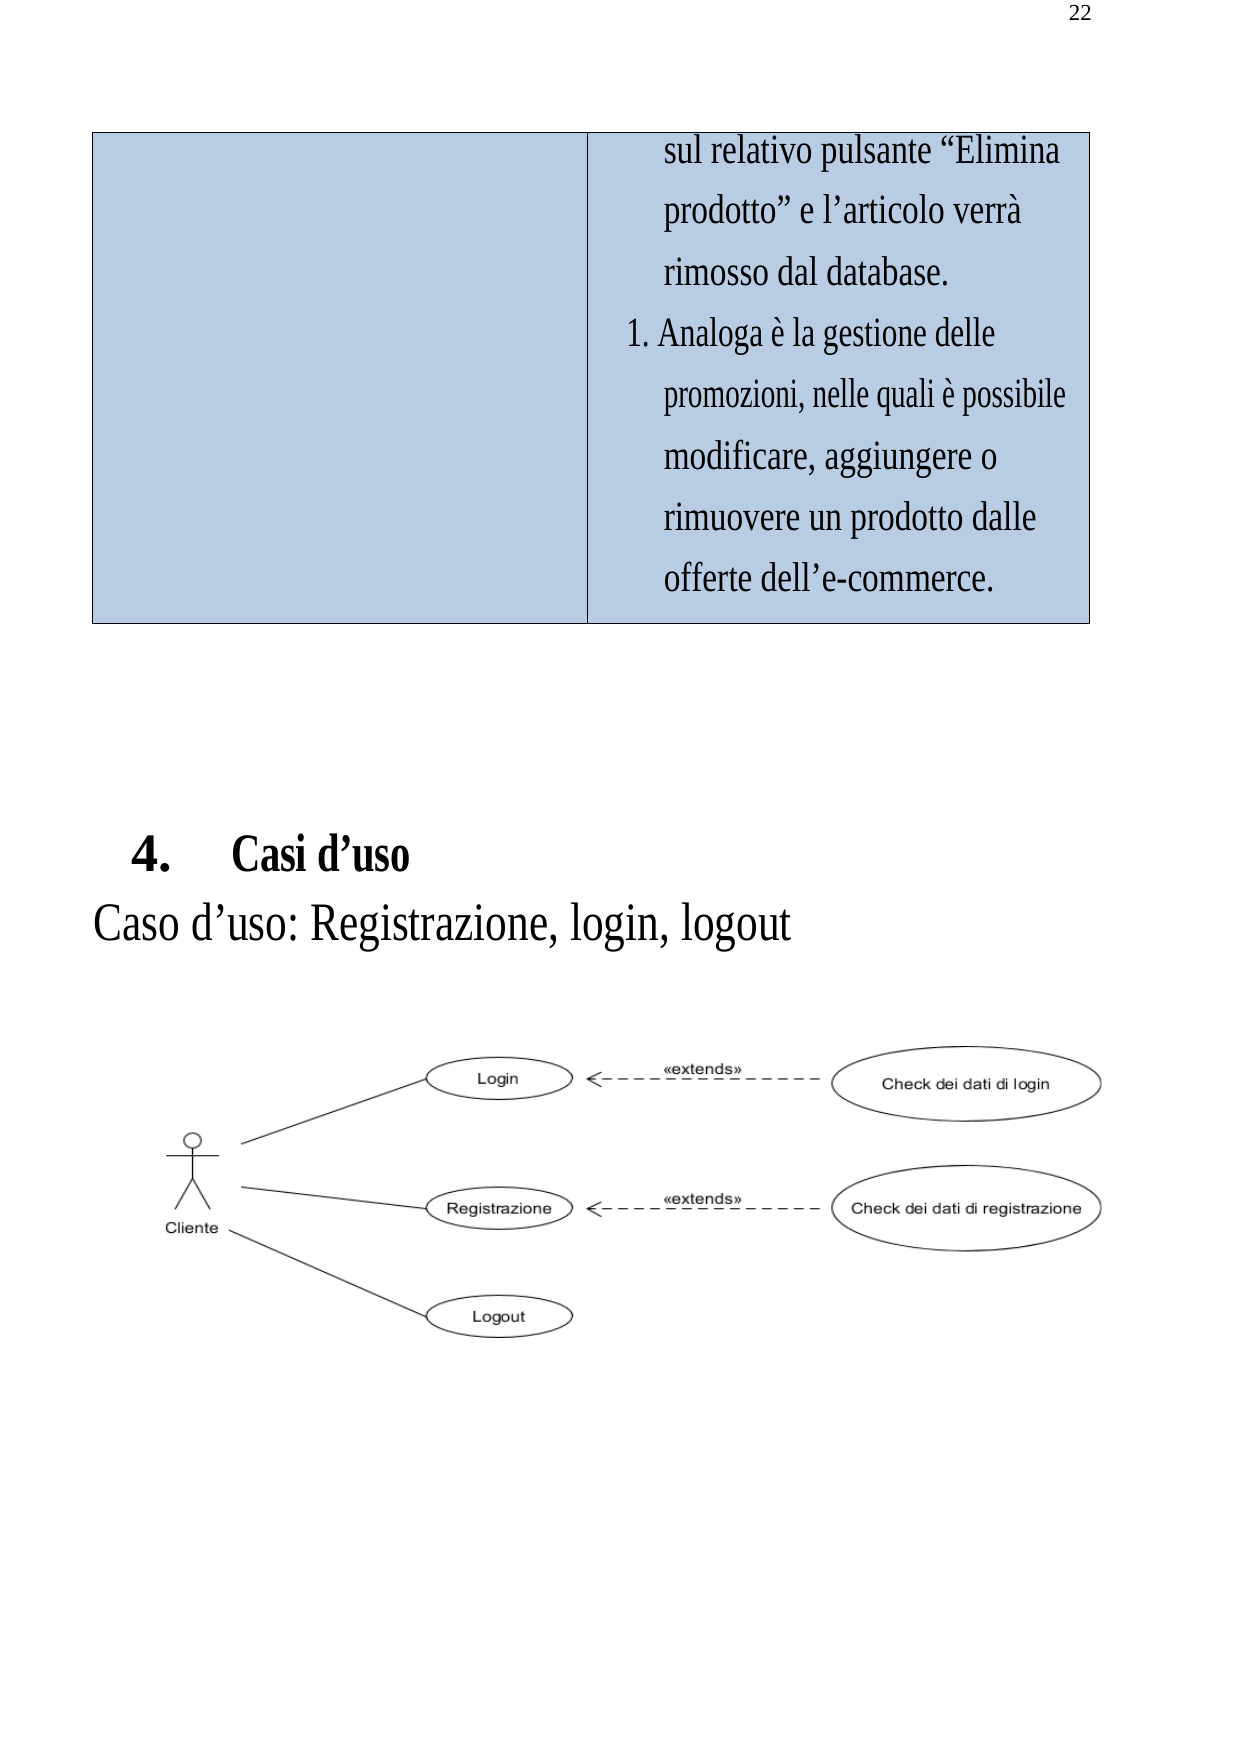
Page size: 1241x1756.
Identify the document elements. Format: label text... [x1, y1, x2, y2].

table_header [93, 133, 587, 623]
picture [165, 1046, 1102, 1338]
text Caso d’uso: Registrazione, login, logout [94, 889, 1240, 952]
list Casi d’uso [131, 823, 1240, 884]
table_header sul relativo pulsante “Elimina prodotto” e l’articolo verrà rimosso dal database. 1. Analoga è la gestione delle promozioni, nelle quali è possibile modificare, aggiungere o rimuovere un prodotto dalle offerte dell’e-commerce. [588, 133, 1089, 623]
